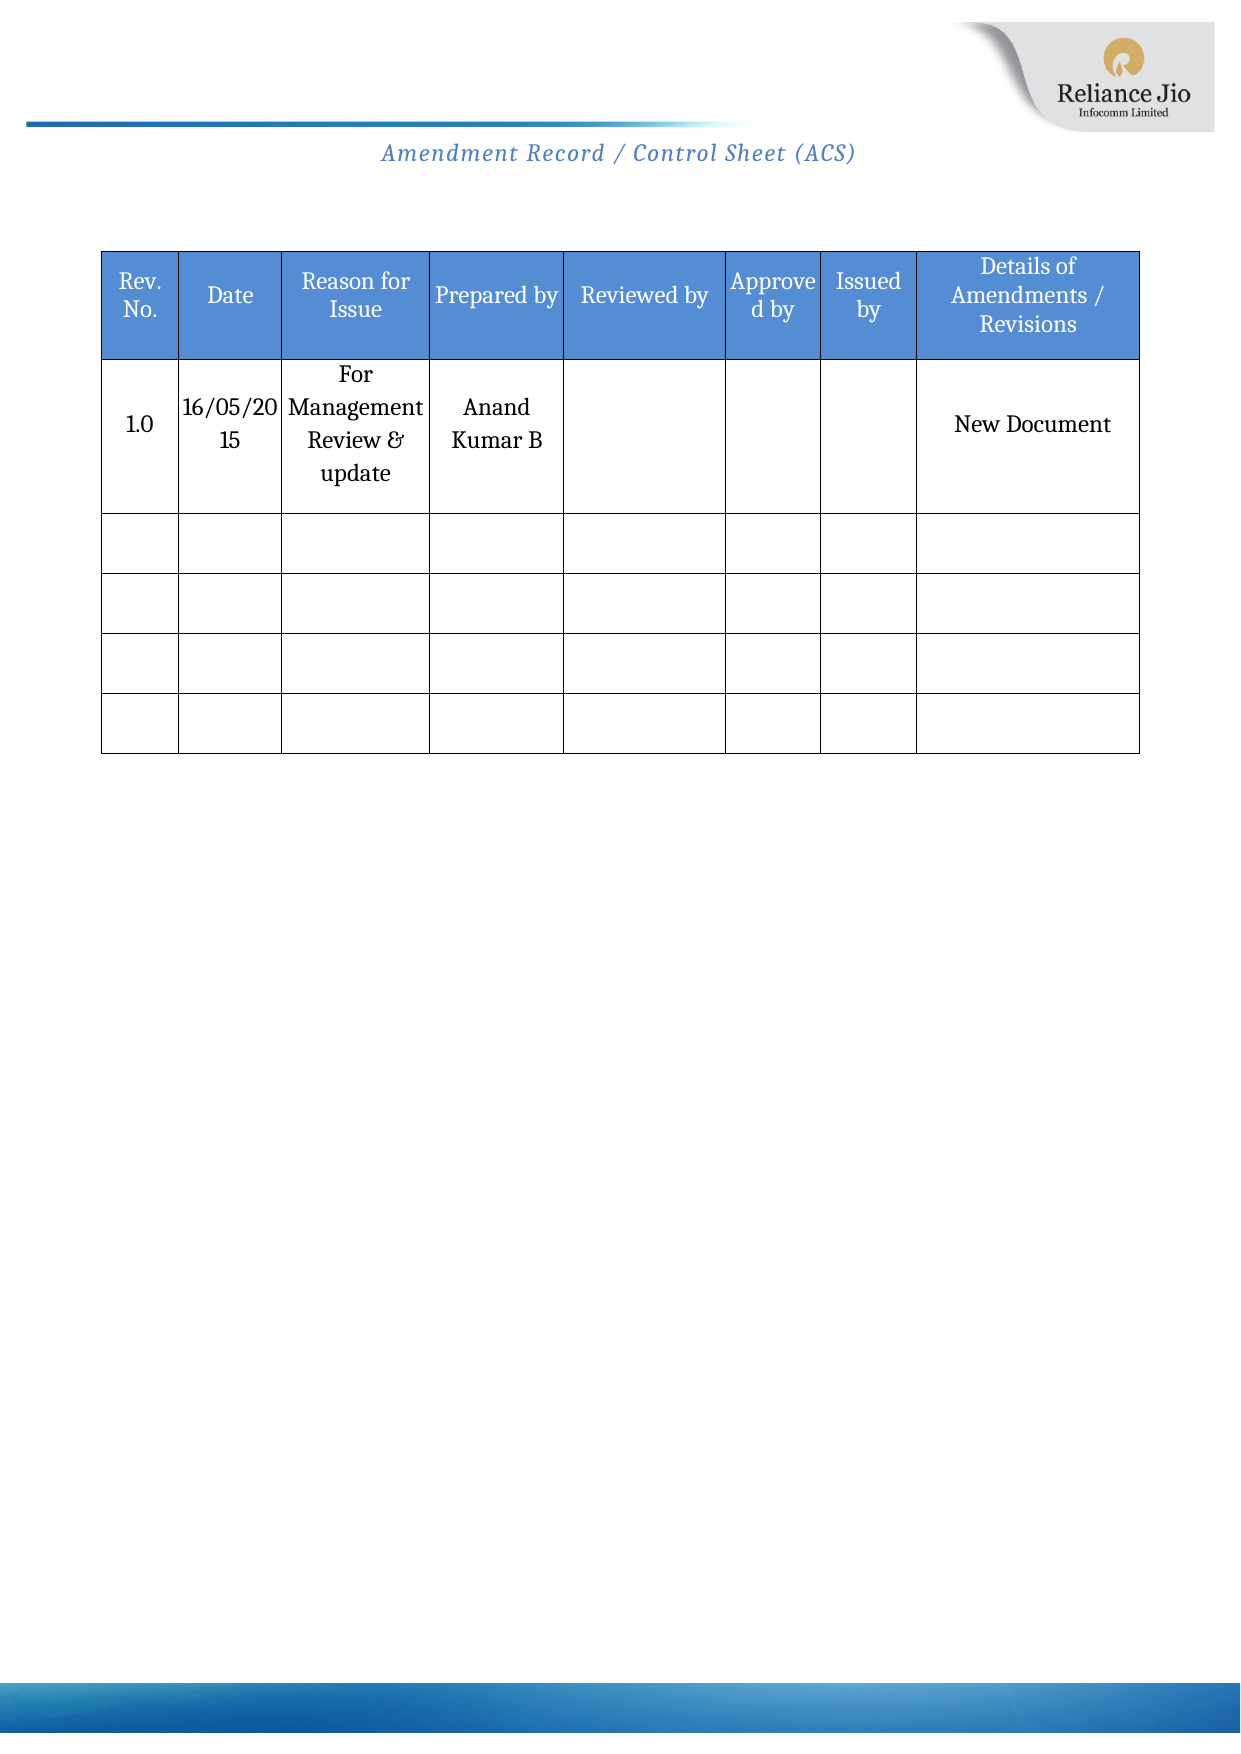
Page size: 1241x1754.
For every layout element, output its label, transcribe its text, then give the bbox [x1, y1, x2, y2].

table_cell [179, 574, 281, 633]
table_header Issued by [821, 252, 916, 359]
table_cell [179, 694, 281, 753]
table_cell [430, 694, 563, 753]
table_cell [564, 634, 725, 693]
table_cell [102, 514, 178, 573]
table_cell Anand Kumar B [430, 360, 563, 513]
table_cell [726, 360, 820, 513]
table_cell [282, 514, 429, 573]
table_cell [917, 694, 1139, 753]
table_cell [282, 694, 429, 753]
table_cell [430, 634, 563, 693]
table_cell [179, 514, 281, 573]
table_cell [917, 514, 1139, 573]
table_cell [102, 694, 178, 753]
table_cell [564, 694, 725, 753]
table_header Reason for Issue [282, 252, 429, 359]
table_cell [821, 634, 916, 693]
table_header Reviewed by [564, 252, 725, 359]
table_header Date [179, 252, 281, 359]
picture [26, 22, 1215, 135]
table_cell [821, 574, 916, 633]
table_cell [726, 634, 820, 693]
table_cell [564, 574, 725, 633]
picture [0, 1683, 1241, 1733]
table_cell [821, 360, 916, 513]
table_header Approved by [726, 252, 820, 359]
table_cell [179, 634, 281, 693]
table_cell [917, 634, 1139, 693]
table_cell New Document [917, 360, 1139, 513]
table_cell [726, 514, 820, 573]
table_cell [430, 514, 563, 573]
table_cell [430, 574, 563, 633]
table_cell [821, 514, 916, 573]
table_cell [821, 694, 916, 753]
table_cell [726, 694, 820, 753]
table_cell [282, 634, 429, 693]
table_cell For Management Review & update [282, 360, 429, 513]
table_cell [282, 574, 429, 633]
table_header Rev. No. [102, 252, 178, 359]
table_cell [102, 574, 178, 633]
table_cell [564, 360, 725, 513]
table_cell [917, 574, 1139, 633]
table_header Details of Amendments / Revisions [917, 252, 1139, 359]
table_cell [102, 634, 178, 693]
table_cell 16/05/2015 [179, 360, 281, 513]
table_header Prepared by [430, 252, 563, 359]
subtitle Amendment Record / Control Sheet (ACS) [75, 135, 1165, 168]
table_cell 1.0 [102, 360, 178, 513]
table_cell [726, 574, 820, 633]
table_cell [564, 514, 725, 573]
